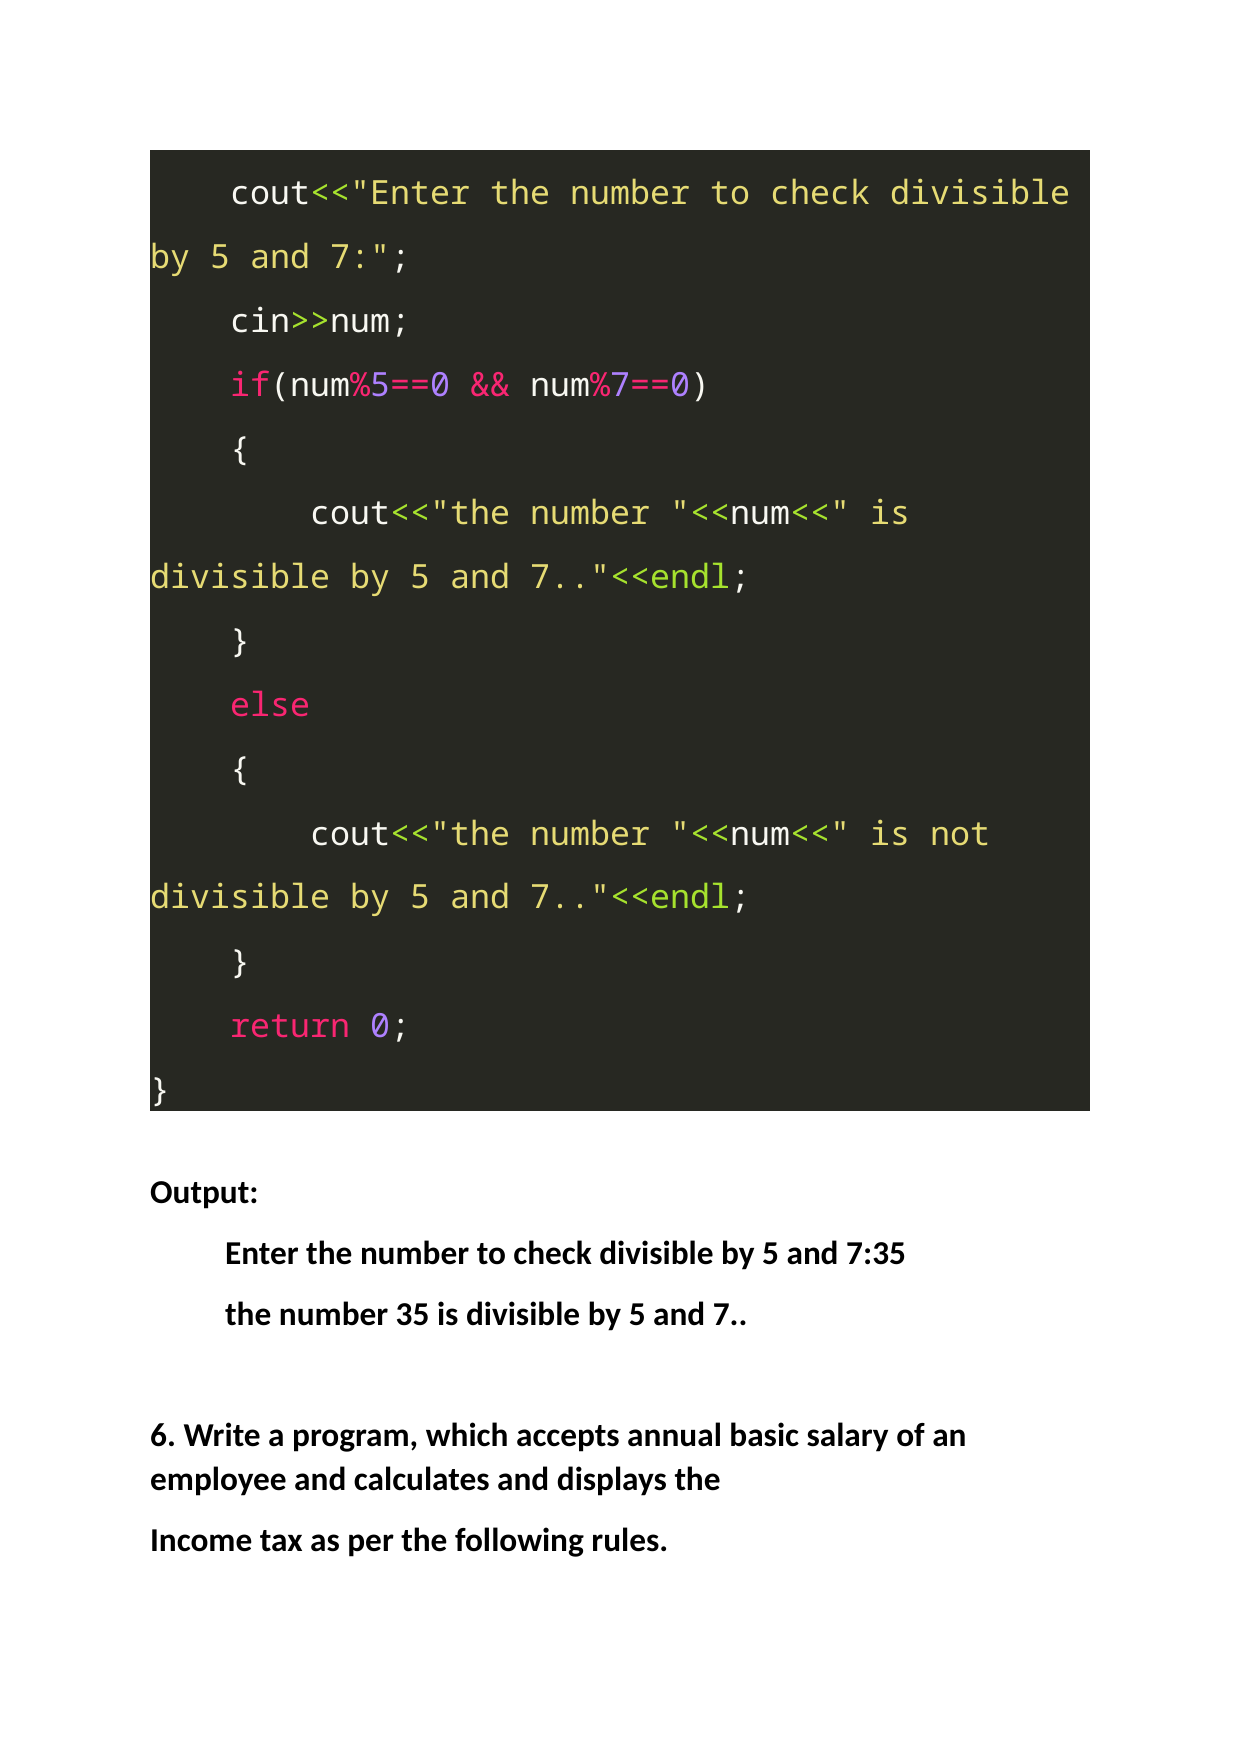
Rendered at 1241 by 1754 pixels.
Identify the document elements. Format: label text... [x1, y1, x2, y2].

text { [150, 727, 1090, 791]
text the number 35 is divisible by 5 and 7.. [150, 1293, 1090, 1333]
text } [150, 1047, 1090, 1111]
text } [150, 919, 1090, 983]
text cout<<"the number "<<num<<" is divisible by 5 and 7.."<<endl; [150, 470, 1090, 598]
text Output: [150, 1172, 1090, 1212]
text Enter the number to check divisible by 5 and 7:35 [150, 1232, 1090, 1273]
text cin>>num; [150, 278, 1090, 342]
text Income tax as per the following rules. [150, 1519, 1090, 1559]
text } [150, 598, 1090, 662]
text cout<<"Enter the number to check divisible by 5 and 7:"; [150, 150, 1090, 278]
text cout<<"the number "<<num<<" is not divisible by 5 and 7.."<<endl; [150, 791, 1090, 919]
text { [150, 406, 1090, 470]
text return 0; [150, 983, 1090, 1047]
text 6. Write a program, which accepts annual basic salary of an employee and calculates and displays the [150, 1414, 1090, 1499]
text else [150, 662, 1090, 727]
text if(num%5==0 && num%7==0) [150, 342, 1090, 406]
